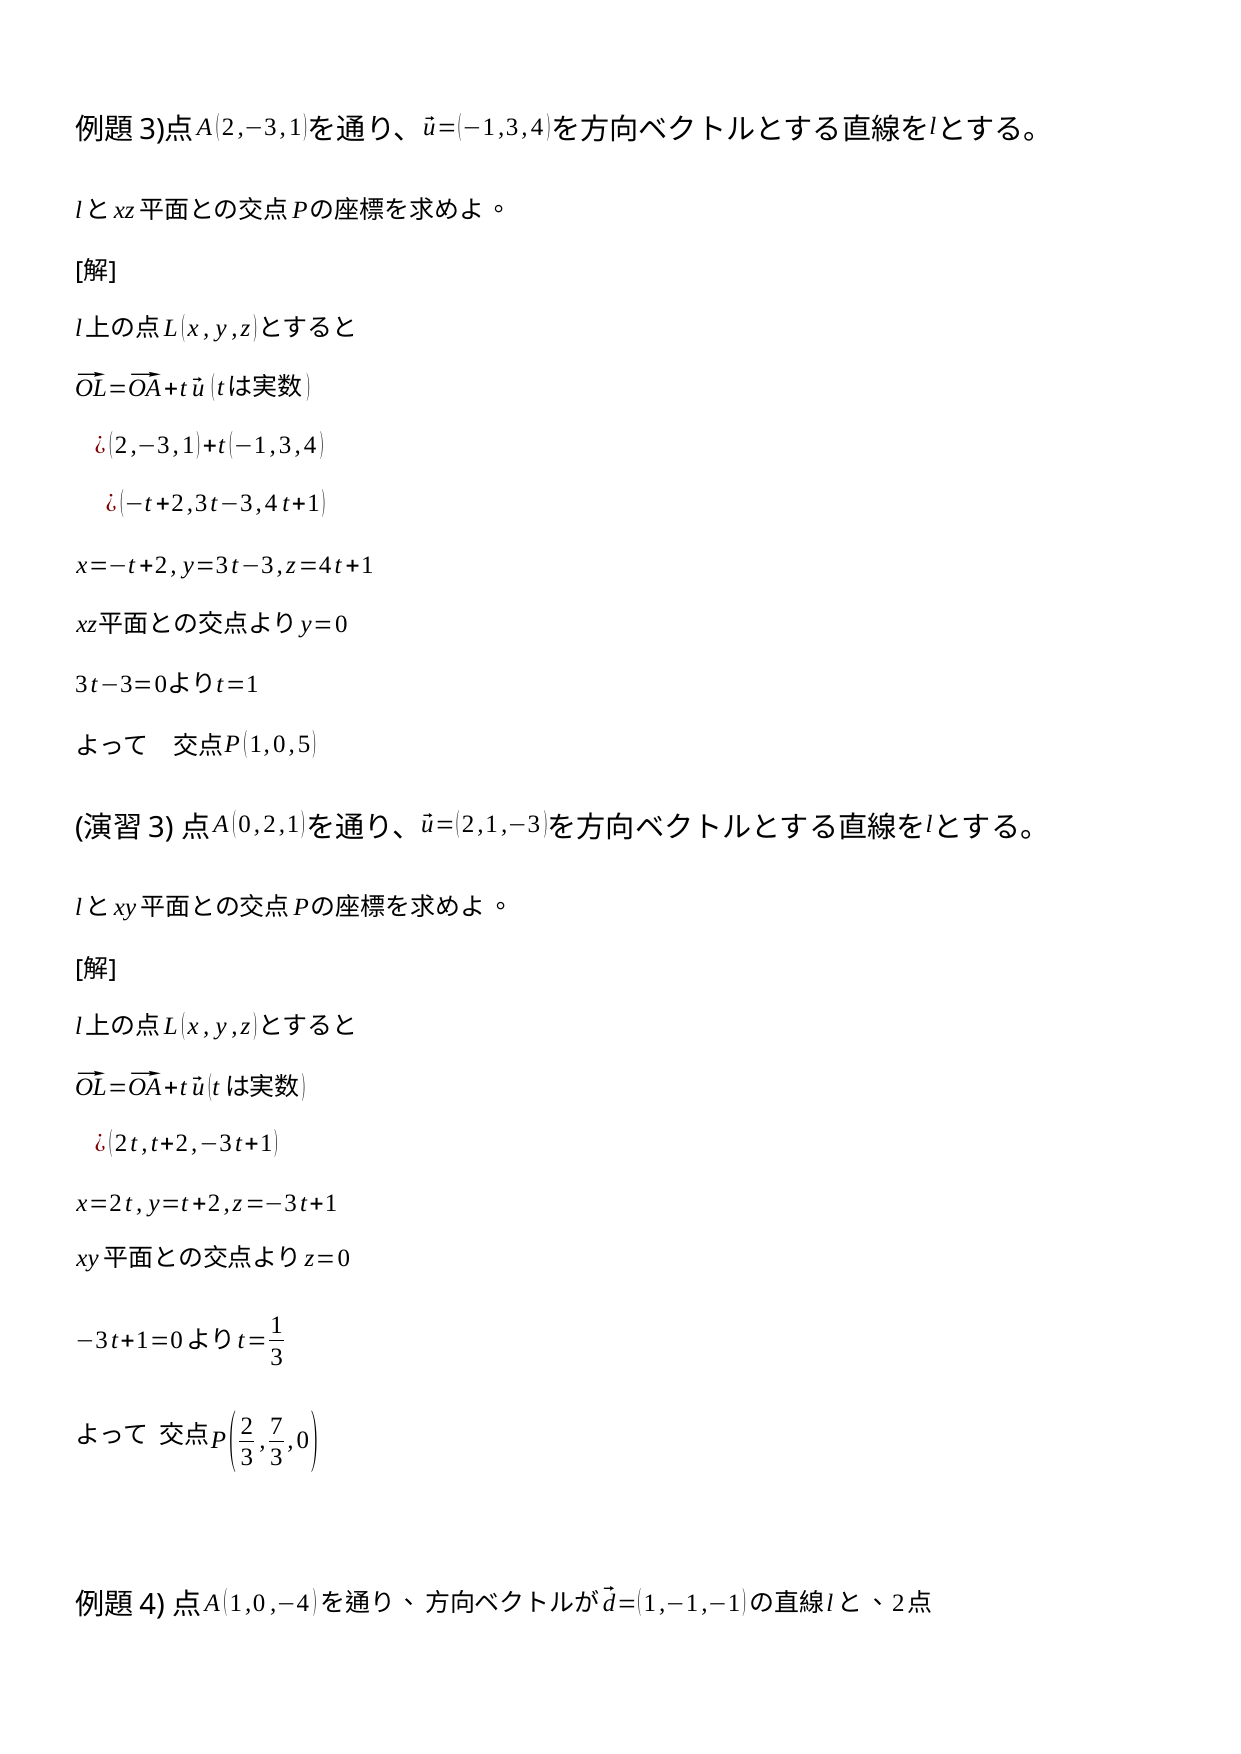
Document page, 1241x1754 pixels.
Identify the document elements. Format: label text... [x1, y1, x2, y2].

text よって 交点 [75, 723, 1165, 765]
text 例題4) 点 [75, 1560, 1165, 1643]
text 平面との交点より [75, 603, 1165, 645]
text より [75, 663, 1165, 705]
text [解] [75, 946, 1165, 987]
text 例題3)点を通り、を方向ベクトルとする直線をとする。 [75, 85, 1165, 231]
text とすると [75, 308, 1165, 349]
text (演習3) 点を通り、を方向ベクトルとする直線をとする。 [75, 783, 1165, 929]
text [解] [75, 248, 1165, 290]
text よって 交点 [75, 1400, 1165, 1483]
text とすると [75, 1005, 1165, 1047]
